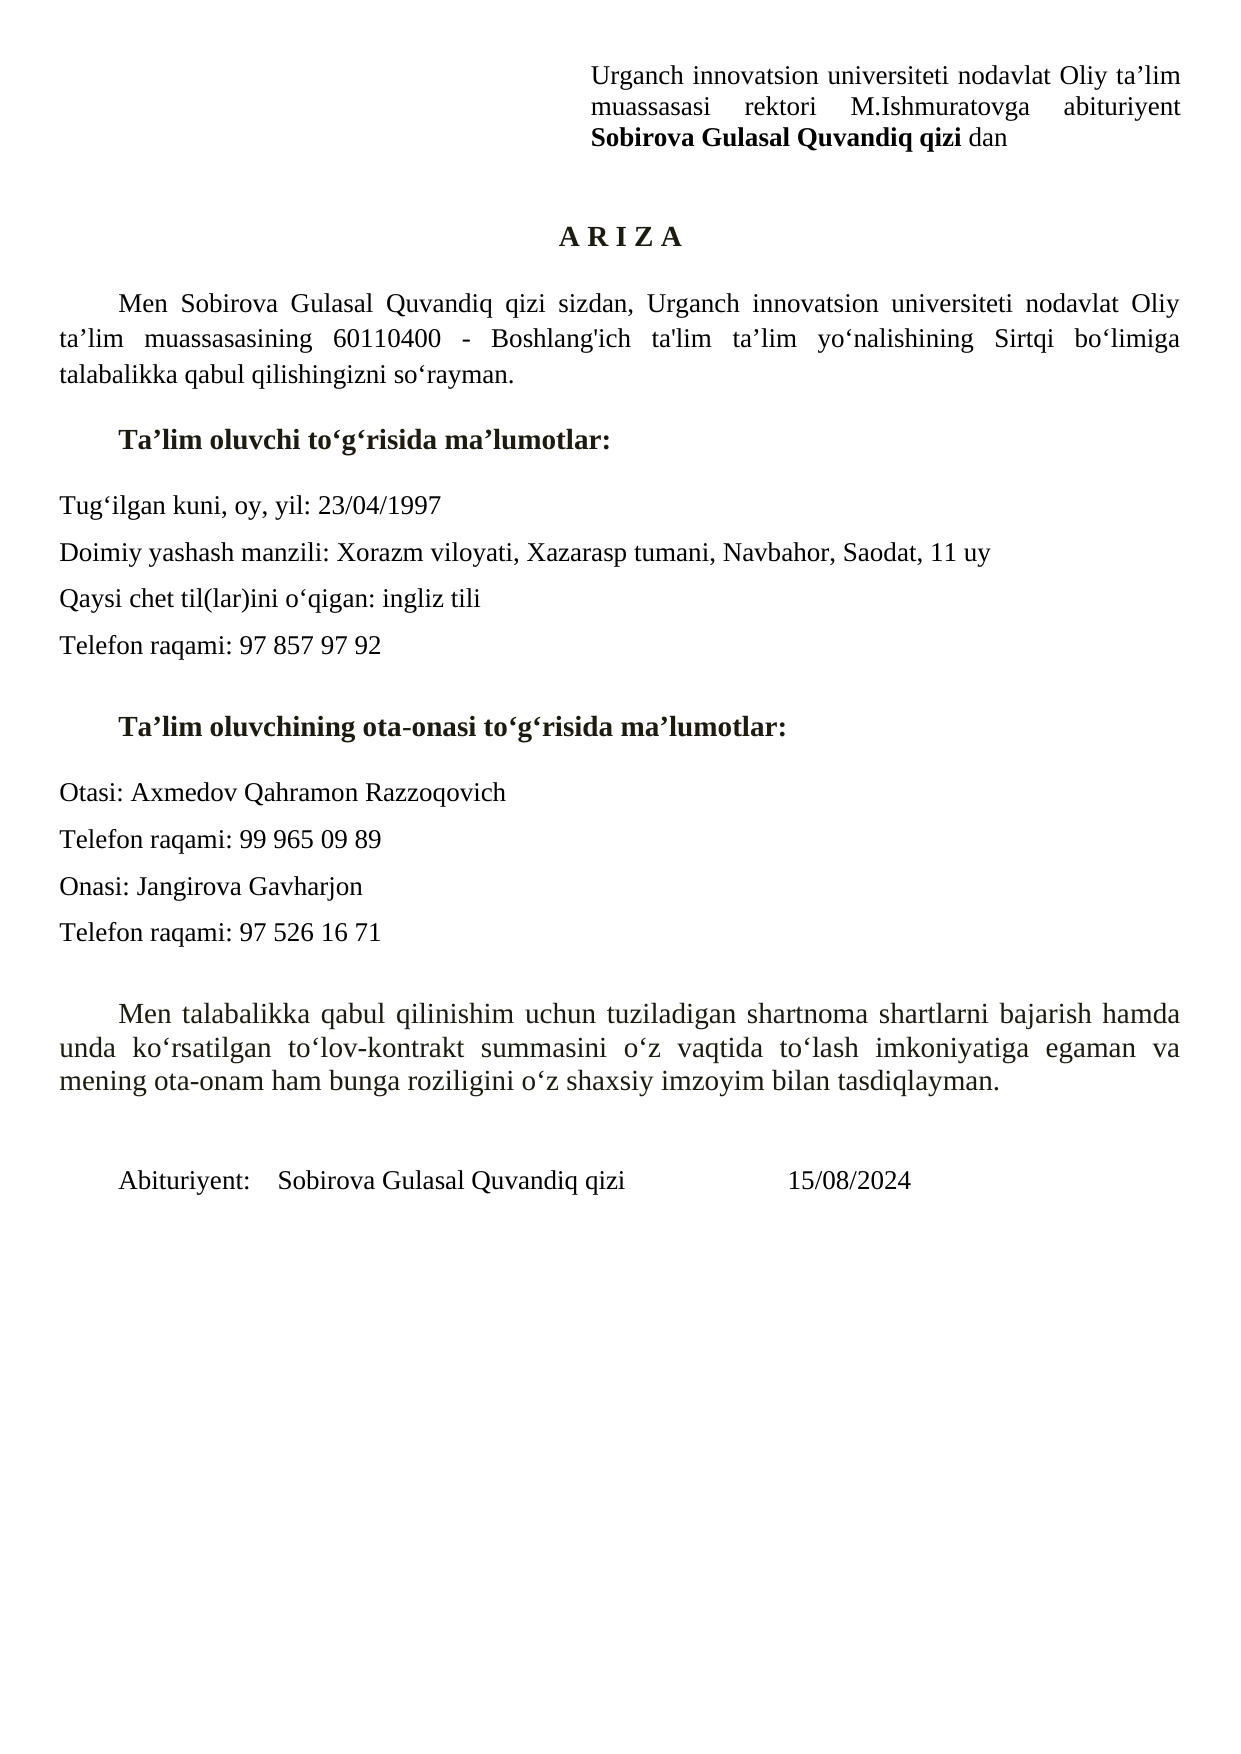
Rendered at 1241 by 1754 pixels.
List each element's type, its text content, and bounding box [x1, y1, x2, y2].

text Telefon raqami: 97 857 97 92 [59, 629, 1181, 660]
text Telefon raqami: 99 965 09 89 [59, 823, 1181, 854]
text Tug‘ilgan kuni, oy, yil: 23/04/1997 [59, 489, 1181, 520]
text Telefon raqami: 97 526 16 71 [59, 916, 1181, 947]
text Ta’lim oluvchining ota-onasi to‘g‘risida ma’lumotlar: [59, 709, 1181, 743]
text Men Sobirova Gulasal Quvandiq qizi sizdan, Urganch innovatsion universiteti nodavlat Oliy ta’lim muassasasining 60110400 - Boshlang'ich ta'lim ta’lim yo‘nalishining Sirtqi bo‘limiga talabalikka qabul qilishingizni so‘rayman. [59, 287, 1181, 389]
text Doimiy yashash manzili: Xorazm viloyati, Xazarasp tumani, Navbahor, Saodat, 11 uy [59, 536, 1181, 567]
text A R I Z A [59, 219, 1181, 253]
text Abituriyent: Sobirova Gulasal Quvandiq qizi 15/08/2024 [59, 1164, 1181, 1195]
text Ta’lim oluvchi to‘g‘risida ma’lumotlar: [59, 422, 1181, 455]
text Onasi: Jangirova Gavharjon [59, 869, 1181, 901]
text Otasi: Axmedov Qahramon Razzoqovich [59, 776, 1181, 807]
text Qaysi chet til(lar)ini o‘qigan: ingliz tili [59, 582, 1181, 613]
text Men talabalikka qabul qilinishim uchun tuziladigan shartnoma shartlarni bajarish hamda unda ko‘rsatilgan to‘lov-kontrakt summasini o‘z vaqtida to‘lash imkoniyatiga egaman va mening ota-onam ham bunga roziligini oʻz shaxsiy imzoyim bilan tasdiqlayman. [59, 996, 1181, 1097]
text Urganch innovatsion universiteti nodavlat Oliy ta’lim muassasasi rektori M.Ishmuratovga abituriyent Sobirova Gulasal Quvandiq qizi dan [591, 59, 1181, 152]
